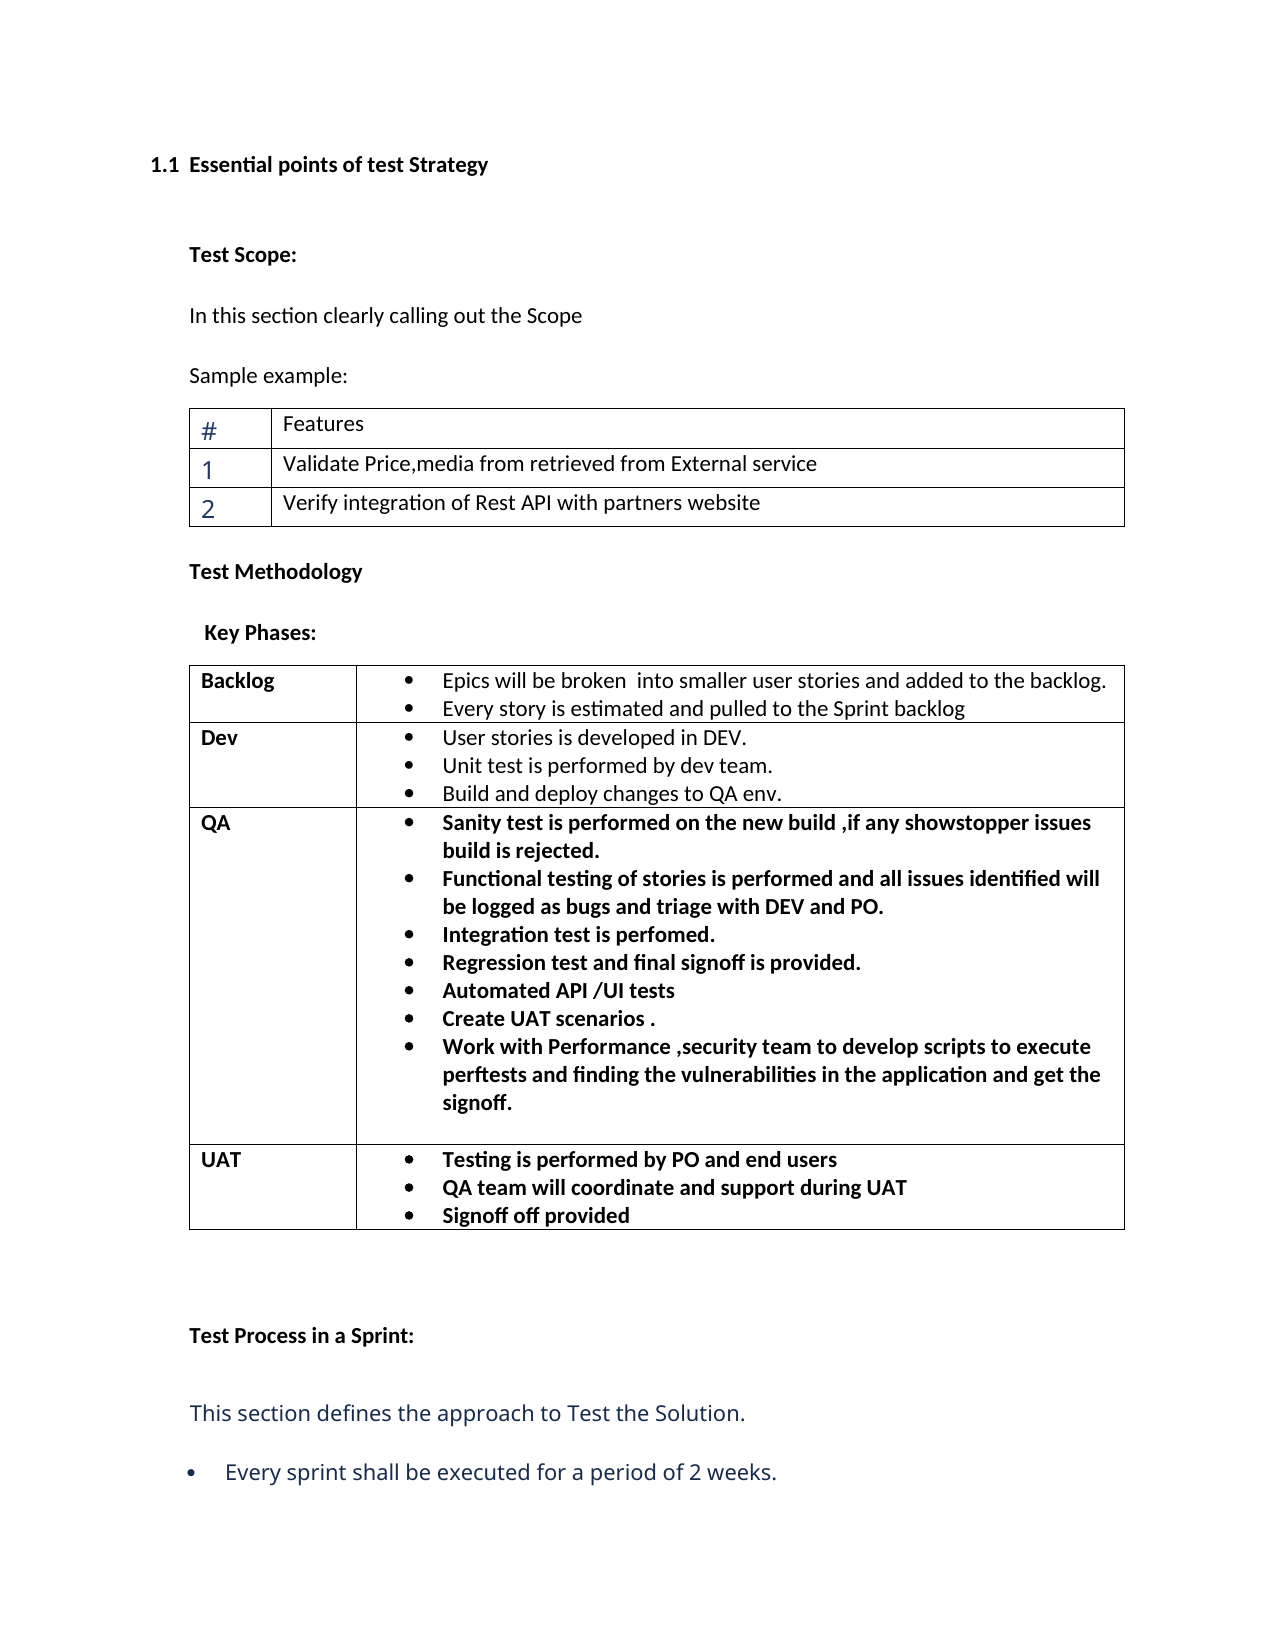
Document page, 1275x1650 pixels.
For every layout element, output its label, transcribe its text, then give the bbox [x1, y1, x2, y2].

table_cell QA [190, 808, 356, 1144]
table_cell Verify integration of Rest API with partners website [272, 488, 1124, 526]
table_cell 2 [190, 488, 271, 526]
table_cell UAT [190, 1145, 356, 1229]
list Essential points of test Strategy [150, 150, 1125, 178]
list Test Process in a Sprint: [189, 1321, 1125, 1349]
table_header Features [272, 409, 1124, 448]
table_cell Validate Price,media from retrieved from External service [272, 449, 1124, 487]
table_cell 1 [190, 449, 271, 487]
list In this section clearly calling out the Scope [189, 301, 1125, 329]
text This section defines the approach to Test the Solution. [150, 1398, 1125, 1428]
table_cell User stories is developed in DEV. Unit test is performed by dev team. Build and deploy changes to QA env. [357, 723, 1124, 807]
list Test Scope: [189, 241, 1125, 269]
table_header # [190, 409, 271, 448]
table_cell Sanity test is performed on the new build ,if any showstopper issues build is rejected. Functional testing of stories is performed and all issues identified will be logged as bugs and triage with DEV and PO. Integration test is perfomed. Regression test and final signoff is provided. Automated API /UI tests Create UAT scenarios . Work with Performance ,security team to develop scripts to execute perftests and finding the vulnerabilities in the application and get the signoff. [357, 808, 1124, 1144]
table_cell Dev [190, 723, 356, 807]
list Every sprint shall be executed for a period of 2 weeks. [187, 1457, 1125, 1487]
table_header Epics will be broken into smaller user stories and added to the backlog. Every story is estimated and pulled to the Sprint backlog [357, 666, 1124, 722]
list Test Methodology [189, 557, 1125, 585]
table_header Backlog [190, 666, 356, 722]
list Key Phases: [189, 618, 1125, 646]
list Sample example: [189, 361, 1125, 389]
table_cell Testing is performed by PO and end users QA team will coordinate and support during UAT Signoff off provided [357, 1145, 1124, 1229]
